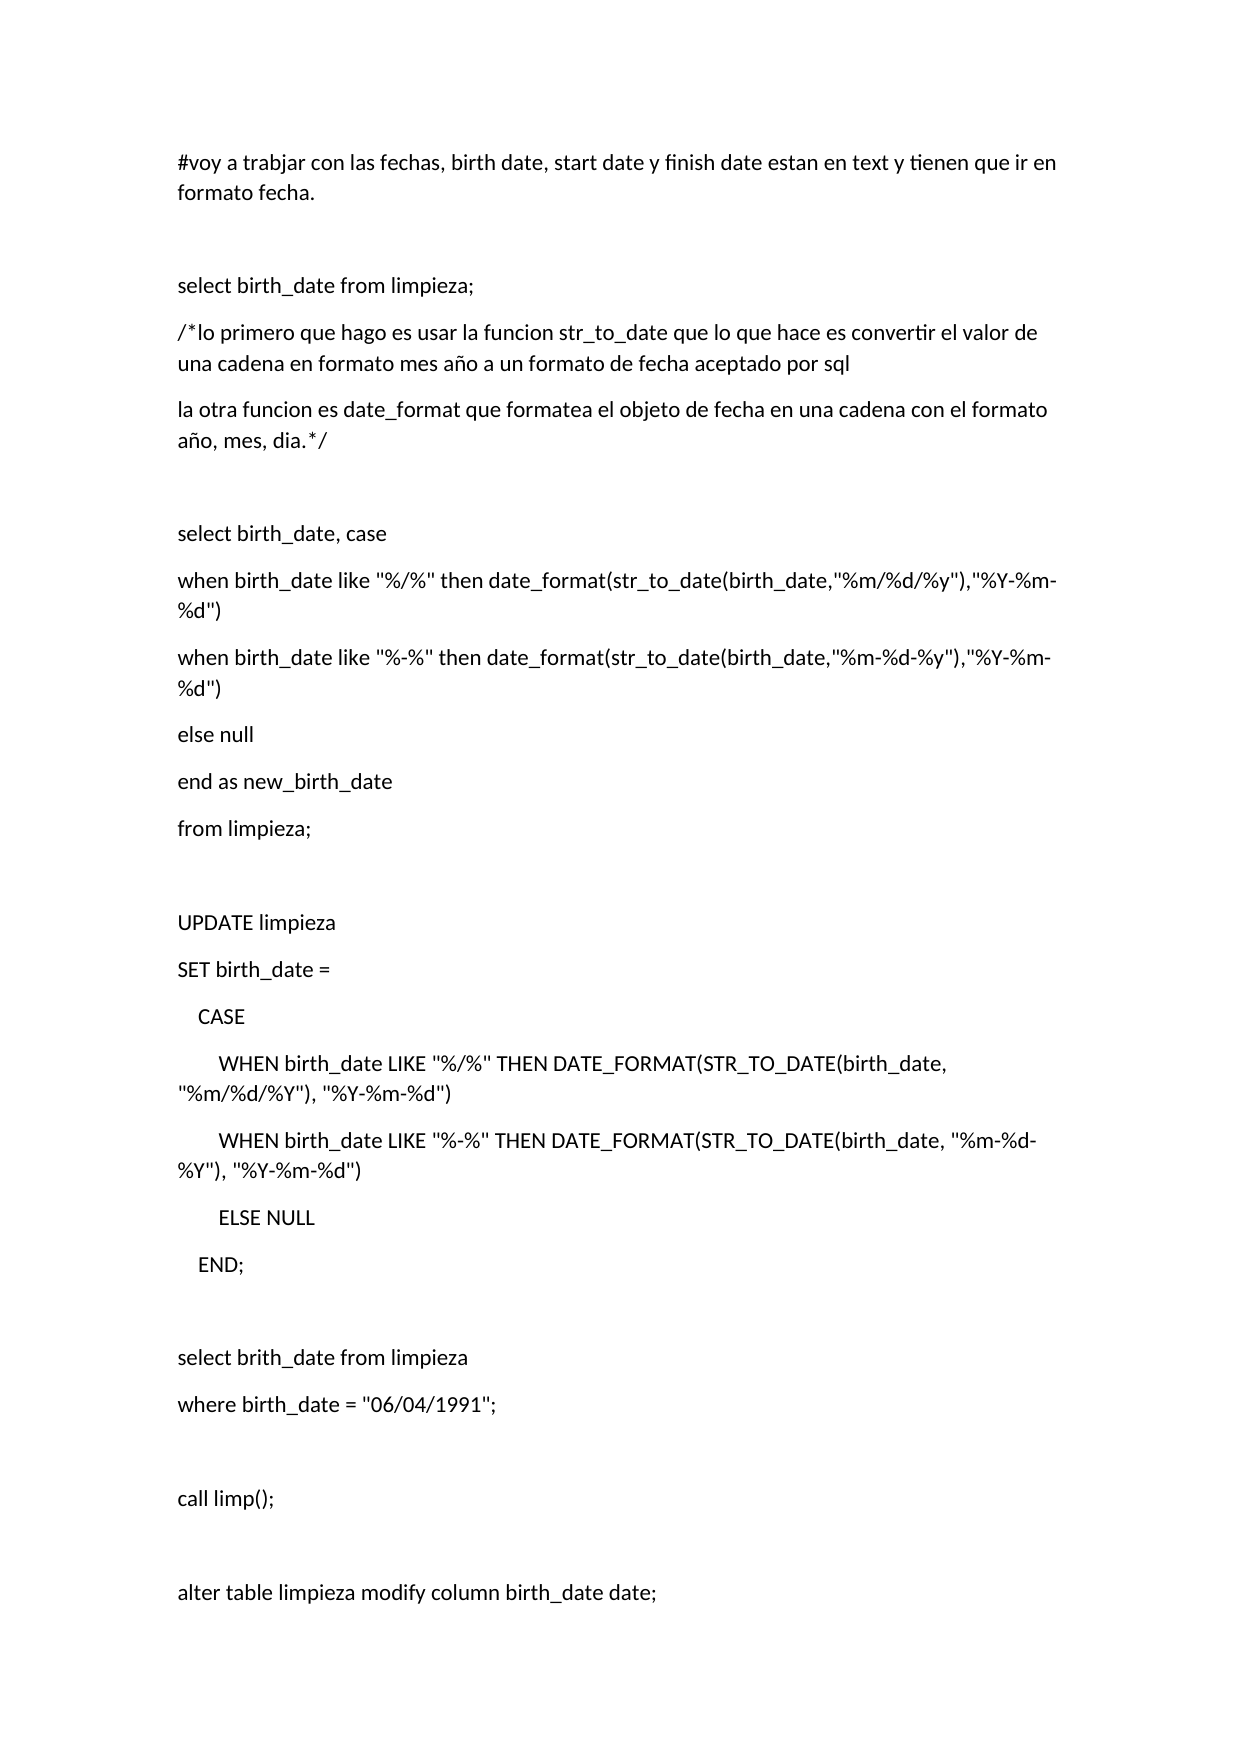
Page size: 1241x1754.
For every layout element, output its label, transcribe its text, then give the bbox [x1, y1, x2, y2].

text select birth_date from limpieza; [177, 272, 1063, 299]
text UPDATE limpieza [177, 908, 1063, 936]
text END; [177, 1250, 1063, 1278]
text else null [177, 721, 1063, 748]
text select brith_date from limpieza [177, 1343, 1063, 1371]
text ELSE NULL [177, 1203, 1063, 1231]
text CASE [177, 1002, 1063, 1030]
text alter table limpieza modify column birth_date date; [177, 1578, 1063, 1606]
text end as new_birth_date [177, 767, 1063, 795]
text WHEN birth_date LIKE "%-%" THEN DATE_FORMAT(STR_TO_DATE(birth_date, "%m-%d-%Y"), "%Y-%m-%d") [177, 1126, 1063, 1184]
text SET birth_date = [177, 955, 1063, 983]
text /*lo primero que hago es usar la funcion str_to_date que lo que hace es convertir el valor de una cadena en formato mes año a un formato de fecha aceptado por sql [177, 318, 1063, 377]
text when birth_date like "%-%" then date_format(str_to_date(birth_date,"%m-%d-%y"),"%Y-%m-%d") [177, 643, 1063, 702]
text from limpieza; [177, 814, 1063, 842]
text la otra funcion es date_format que formatea el objeto de fecha en una cadena con el formato año, mes, dia.*/ [177, 396, 1063, 454]
text call limp(); [177, 1484, 1063, 1512]
text select birth_date, case [177, 519, 1063, 547]
text WHEN birth_date LIKE "%/%" THEN DATE_FORMAT(STR_TO_DATE(birth_date, "%m/%d/%Y"), "%Y-%m-%d") [177, 1049, 1063, 1107]
text #voy a trabjar con las fechas, birth date, start date y finish date estan en text y tienen que ir en formato fecha. [177, 148, 1063, 206]
text where birth_date = "06/04/1991"; [177, 1390, 1063, 1418]
text when birth_date like "%/%" then date_format(str_to_date(birth_date,"%m/%d/%y"),"%Y-%m-%d") [177, 566, 1063, 624]
